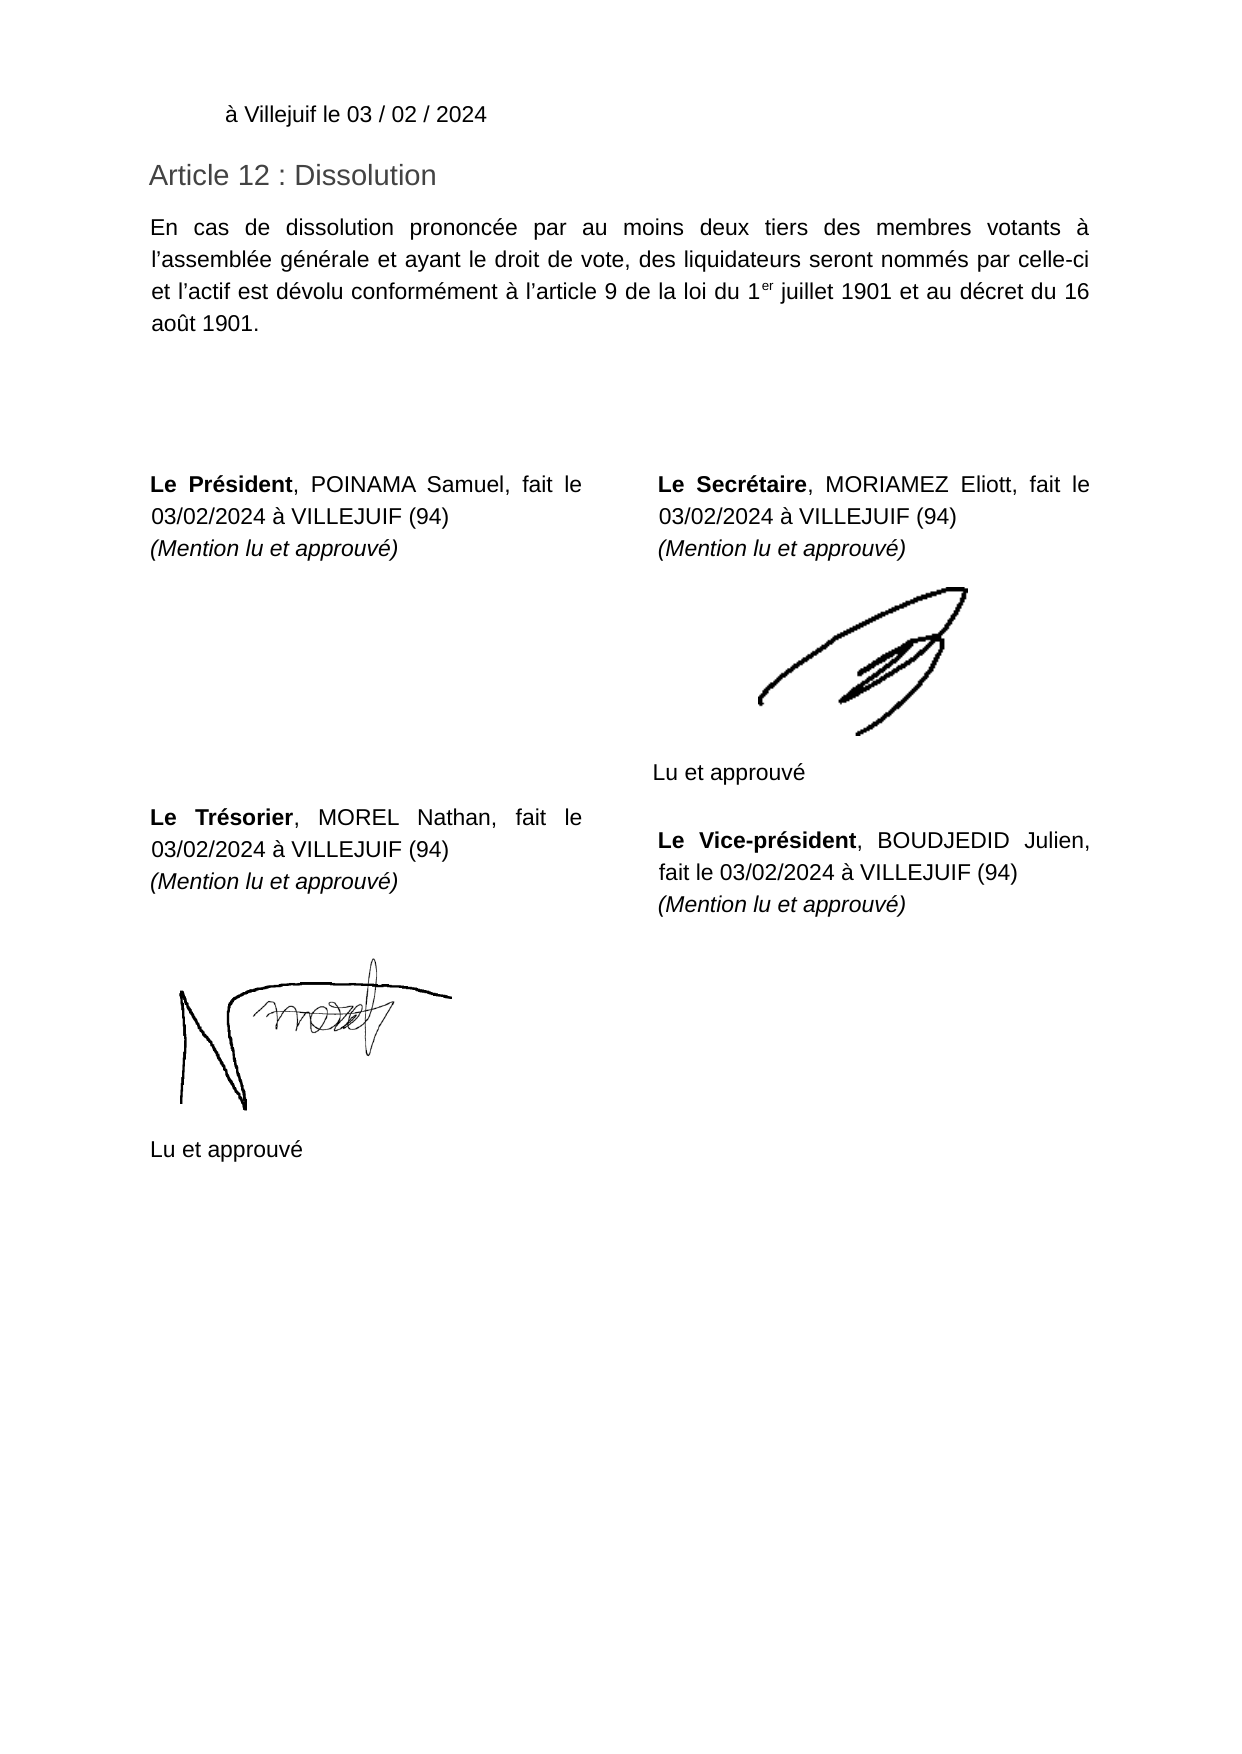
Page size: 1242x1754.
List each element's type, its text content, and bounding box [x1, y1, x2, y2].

text Le Trésorier, MOREL Nathan, fait le 03/02/2024 à VILLEJUIF (94) [150, 804, 583, 862]
picture [758, 587, 968, 736]
text Le Secrétaire, MORIAMEZ Eliott, fait le 03/02/2024 à VILLEJUIF (94) [658, 471, 1090, 529]
text (Mention lu et approuvé) [150, 868, 583, 894]
text Le Président, POINAMA Samuel, fait le 03/02/2024 à VILLEJUIF (94) [150, 471, 583, 529]
text (Mention lu et approuvé) [150, 535, 583, 561]
text Le Vice-président, BOUDJEDID Julien, fait le 03/02/2024 à VILLEJUIF (94) [658, 804, 1090, 885]
text Lu et approuvé [150, 1136, 1094, 1162]
text (Mention lu et approuvé) [658, 891, 1090, 917]
text En cas de dissolution prononcée par au moins deux tiers des membres votants à l’assemblée générale et ayant le droit de vote, des liquidateurs seront nommés par celle-ci et l’actif est dévolu conformément à l’article 9 de la loi du 1er juillet 1901 et au décret du 16 août 1901. [150, 214, 1090, 336]
subtitle Article 12 : Dissolution [148, 157, 1090, 191]
text (Mention lu et approuvé) [658, 535, 1090, 561]
picture [150, 944, 461, 1134]
